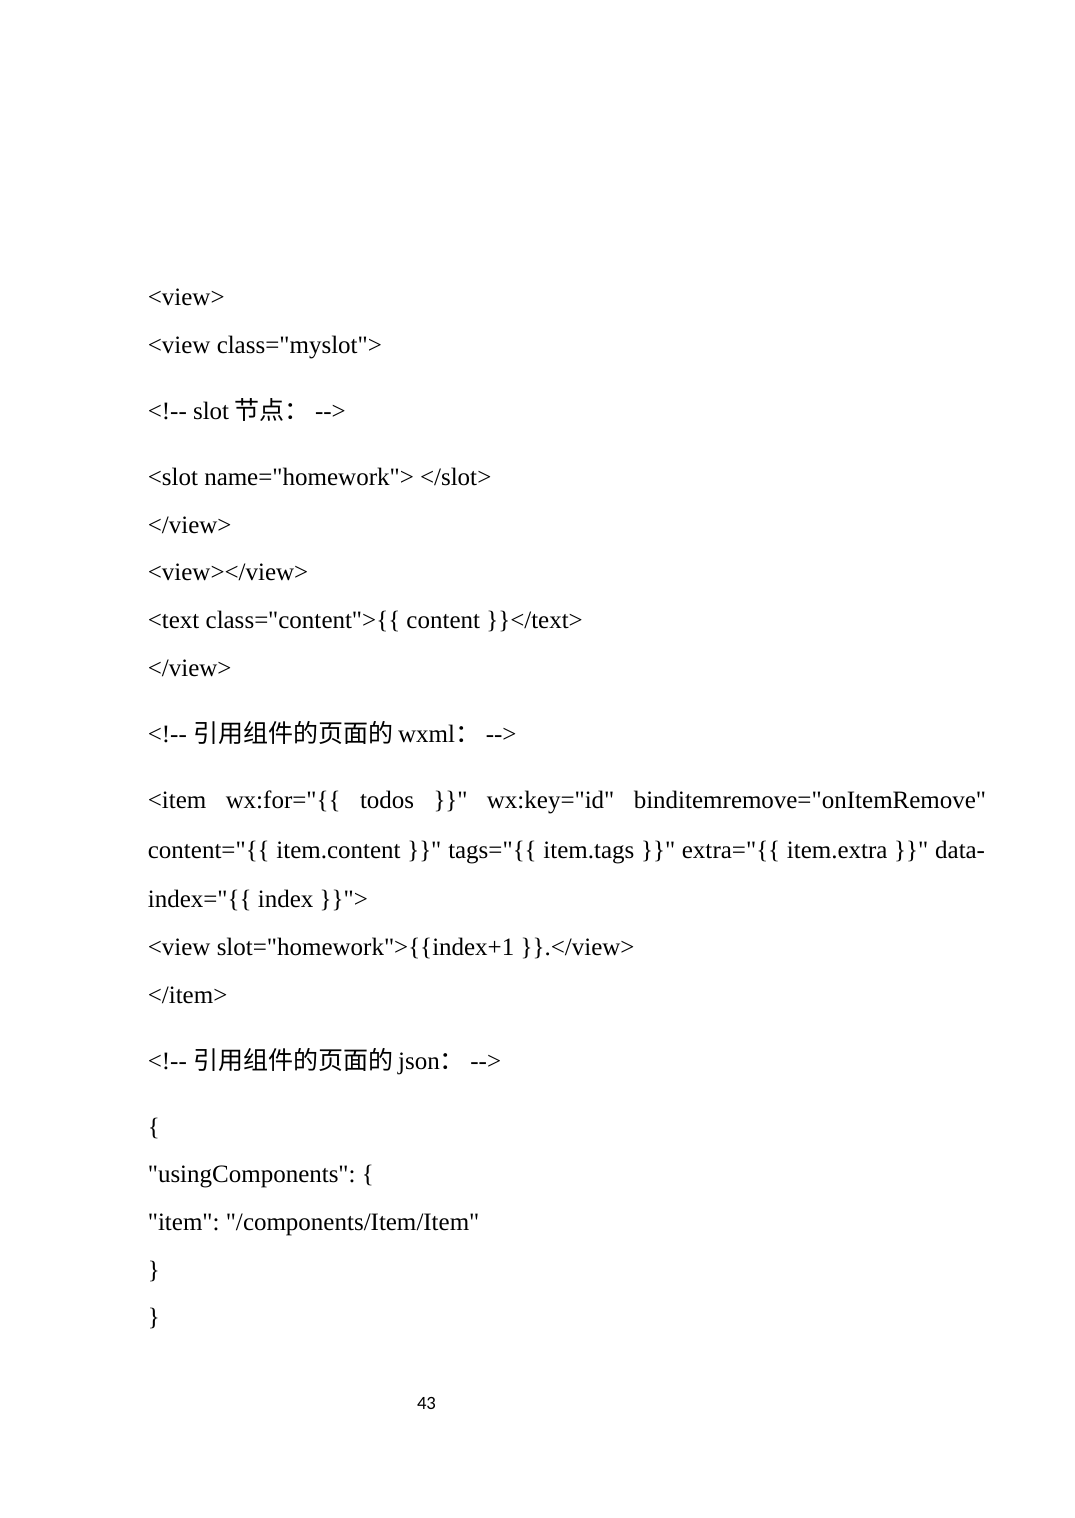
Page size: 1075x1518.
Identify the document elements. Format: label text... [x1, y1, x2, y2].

list <!-- 引用组件的页面的wxml： --> [148, 698, 986, 764]
list <slot name="homework"> </slot> [148, 460, 986, 493]
list </view> [148, 508, 986, 541]
list <!-- 引用组件的页面的json： --> [148, 1025, 986, 1092]
list { [148, 1110, 986, 1143]
list "item": "/components/Item/Item" [148, 1205, 986, 1238]
list <view class="myslot"> [148, 328, 986, 361]
list <!-- slot节点： --> [148, 376, 986, 442]
list } [148, 1300, 986, 1333]
list </view> [148, 651, 986, 684]
list <view slot="homework">{{index+1 }}.</view> [148, 930, 986, 963]
list <view> [148, 280, 986, 313]
list } [148, 1252, 986, 1286]
list <item wx:for="{{ todos }}" wx:key="id" binditemremove="onItemRemove" content="{{ item.content }}" tags="{{ item.tags }}" extra="{{ item.extra }}" data-index="{{ index }}"> [148, 783, 986, 916]
list <text class="content">{{ content }}</text> [148, 603, 986, 636]
list <view></view> [148, 555, 986, 588]
list </item> [148, 977, 986, 1011]
list "usingComponents": { [148, 1157, 986, 1191]
